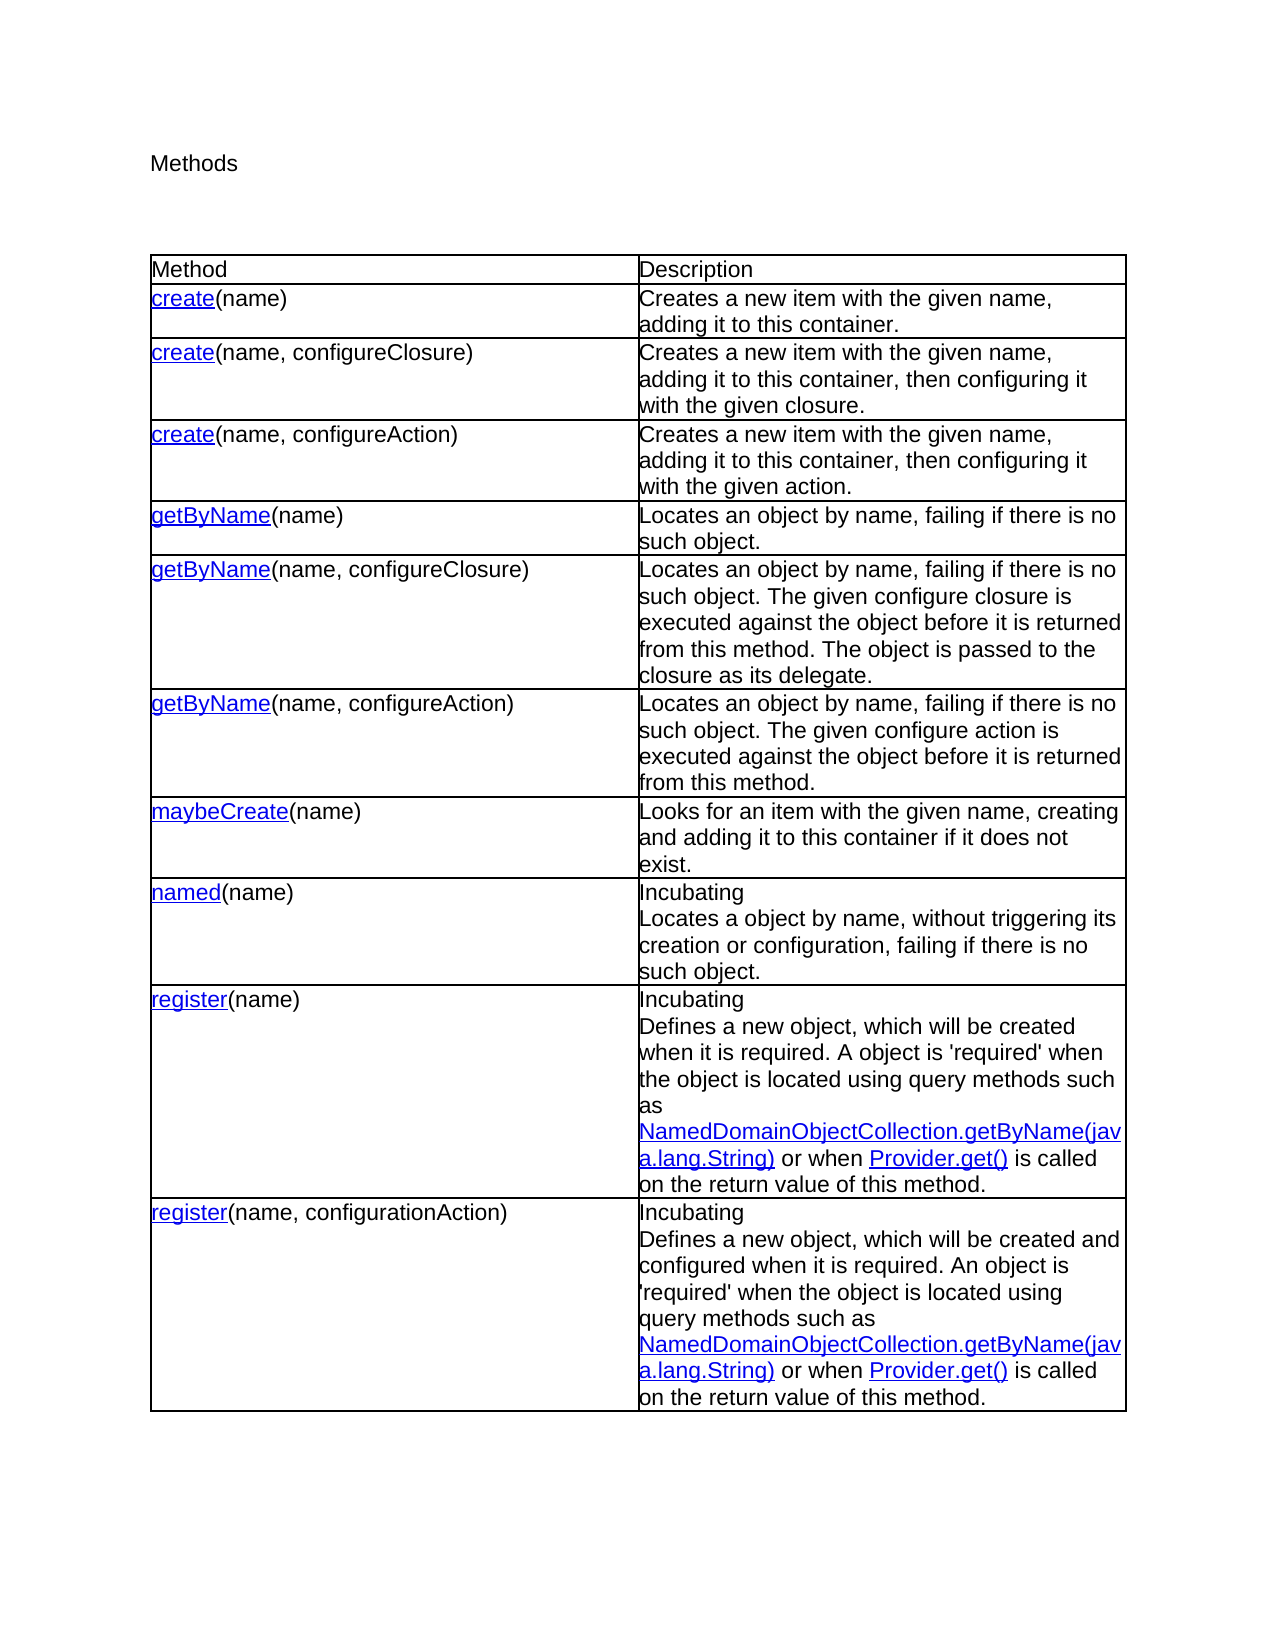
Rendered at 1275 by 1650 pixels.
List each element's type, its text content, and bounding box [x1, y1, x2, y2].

text Methods [150, 150, 1125, 176]
table_cell Locates an object by name, failing if there is no such object. [640, 502, 1125, 554]
table_cell named(name) [152, 879, 638, 984]
table_cell Locates an object by name, failing if there is no such object. The given configure action is executed against the object before it is returned from this method. [640, 690, 1125, 796]
table_cell Looks for an item with the given name, creating and adding it to this container if it does not exist. [640, 798, 1125, 877]
table_cell Creates a new item with the given name, adding it to this container, then configuring it with the given action. [640, 421, 1125, 499]
table_cell maybeCreate(name) [152, 798, 638, 877]
table_cell Incubating Locates a object by name, without triggering its creation or configuration, failing if there is no such object. [640, 879, 1125, 984]
table_cell Creates a new item with the given name, adding it to this container, then configuring it with the given closure. [640, 339, 1125, 418]
table_header Description [640, 256, 1125, 282]
table_header Method [152, 256, 638, 282]
table_cell getByName(name, configureAction) [152, 690, 638, 796]
table_cell create(name) [152, 285, 638, 337]
table_cell getByName(name) [152, 502, 638, 554]
table_cell Locates an object by name, failing if there is no such object. The given configure closure is executed against the object before it is returned from this method. The object is passed to the closure as its delegate. [640, 556, 1125, 688]
table_cell register(name, configurationAction) [152, 1199, 638, 1410]
table_cell getByName(name, configureClosure) [152, 556, 638, 688]
table_cell Creates a new item with the given name, adding it to this container. [640, 285, 1125, 337]
table_cell register(name) [152, 986, 638, 1197]
table_cell Incubating Defines a new object, which will be created and configured when it is required. An object is 'required' when the object is located using query methods such as NamedDomainObjectCollection.getByName(java.lang.String) or when Provider.get() is called on the return value of this method. [640, 1199, 1125, 1410]
table_cell create(name, configureAction) [152, 421, 638, 499]
table_cell Incubating Defines a new object, which will be created when it is required. A object is 'required' when the object is located using query methods such as NamedDomainObjectCollection.getByName(java.lang.String) or when Provider.get() is called on the return value of this method. [640, 986, 1125, 1197]
table_cell create(name, configureClosure) [152, 339, 638, 418]
